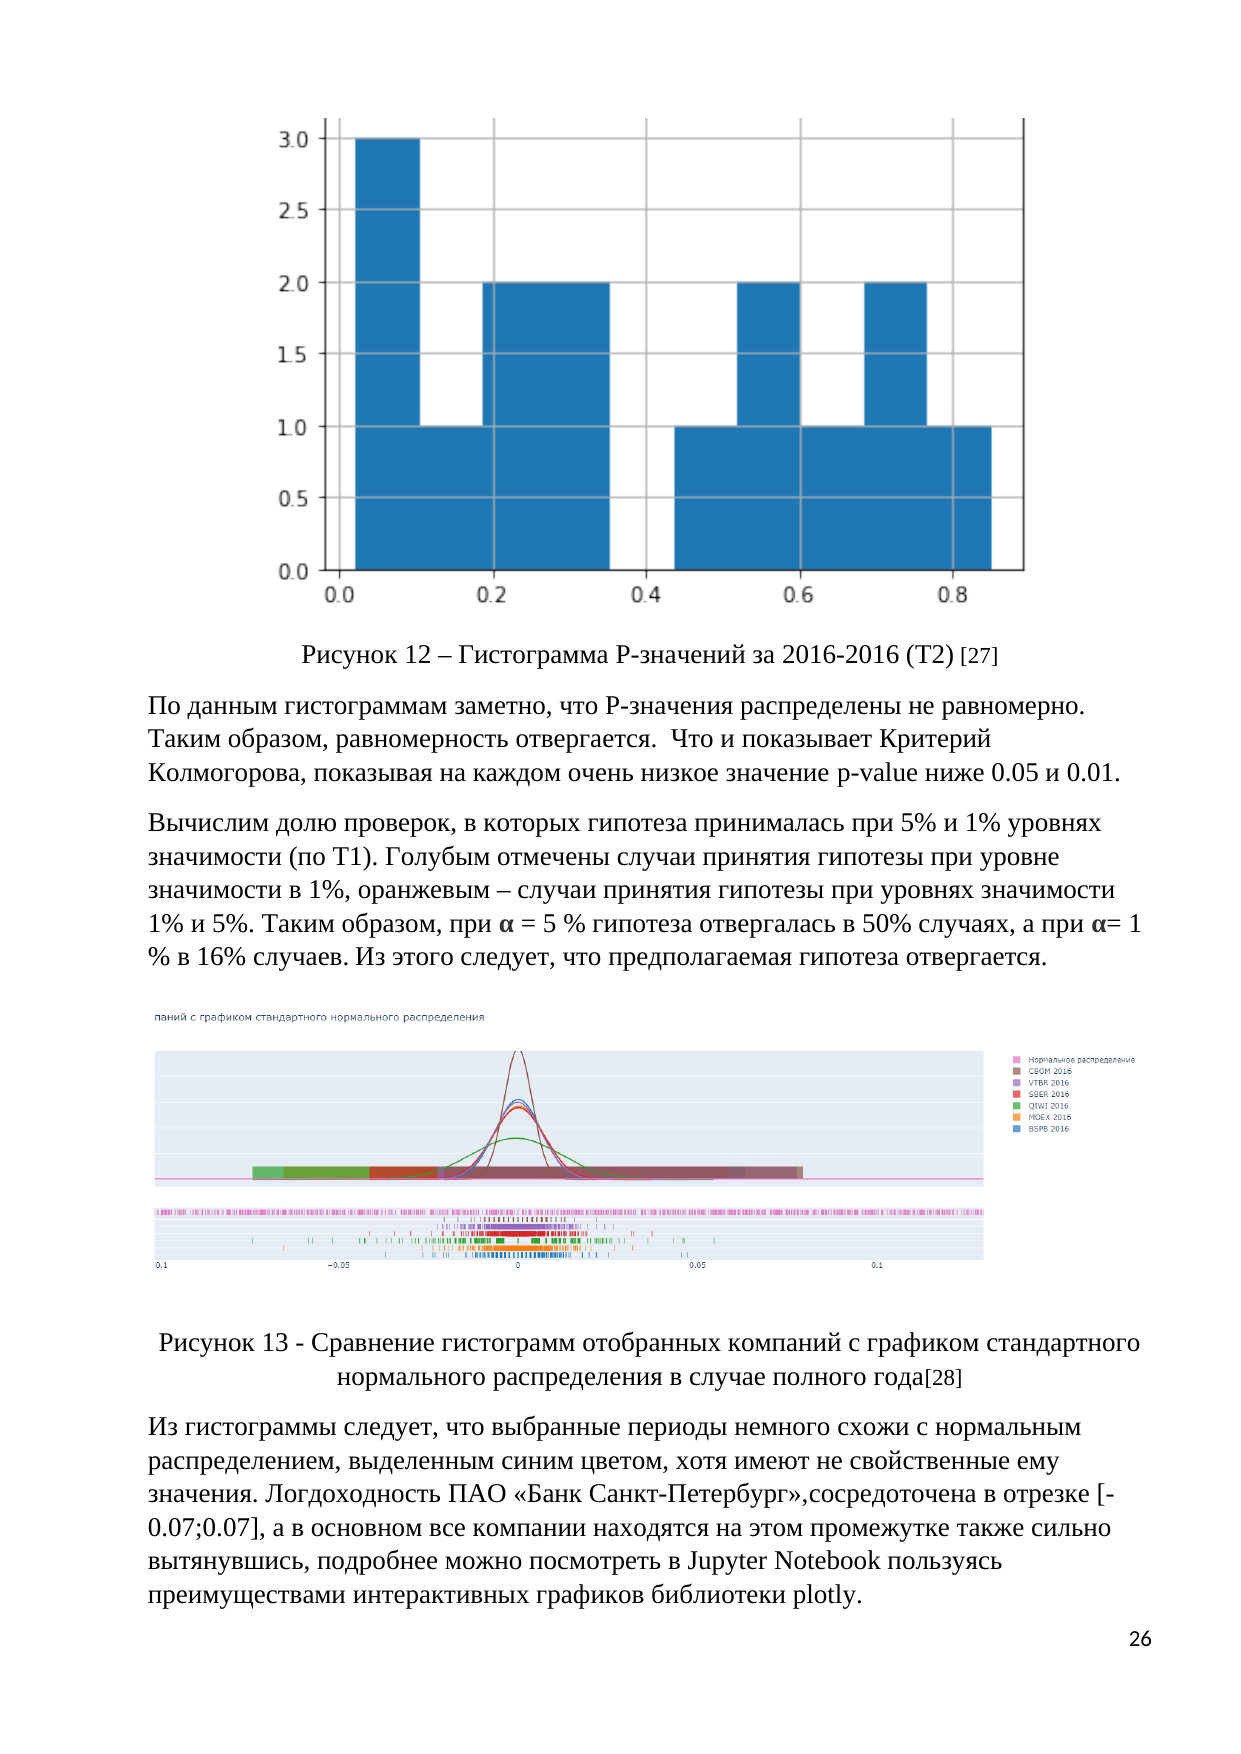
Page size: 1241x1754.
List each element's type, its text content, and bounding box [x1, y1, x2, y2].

picture [262, 118, 1038, 620]
text Рисунок 12 – Гистограмма Р-значений за 2016-2016 (T2) [27] [148, 638, 1152, 670]
text Из гистограммы следует, что выбранные периоды немного схожи с нормальным распределением, выделенным синим цветом, хотя имеют не свойственные ему значения. Логдоходность ПАО «Банк Санкт-Петербург»,сосредоточена в отрезке [-0.07;0.07], а в основном все компании находятся на этом промежутке также сильно вытянувшись, подробнее можно посмотреть в Jupyter Notebook пользуясь преимуществами интерактивных графиков библиотеки plotly. [148, 1410, 1152, 1609]
text По данным гистограммам заметно, что P-значения распределены не равномерно. Таким образом, равномерность отвергается. Что и показывает Критерий Колмогорова, показывая на каждом очень низкое значение p-value ниже 0.05 и 0.01. [148, 689, 1152, 787]
text Рисунок 13 - Сравнение гистограмм отобранных компаний с графиком стандартного нормального распределения в случае полного года[28] [148, 1326, 1152, 1391]
text Вычислим долю проверок, в которых гипотеза принималась при 5% и 1% уровнях значимости (по Т1). Голубым отмечены случаи принятия гипотезы при уровне значимости в 1%, оранжевым – случаи принятия гипотезы при уровнях значимости 1% и 5%. Таким образом, при α = 5 % гипотеза отвергалась в 50% случаях, а при α= 1 % в 16% случаев. Из этого следует, что предполагаемая гипотеза отвергается. [148, 806, 1152, 971]
picture [154, 990, 1145, 1308]
